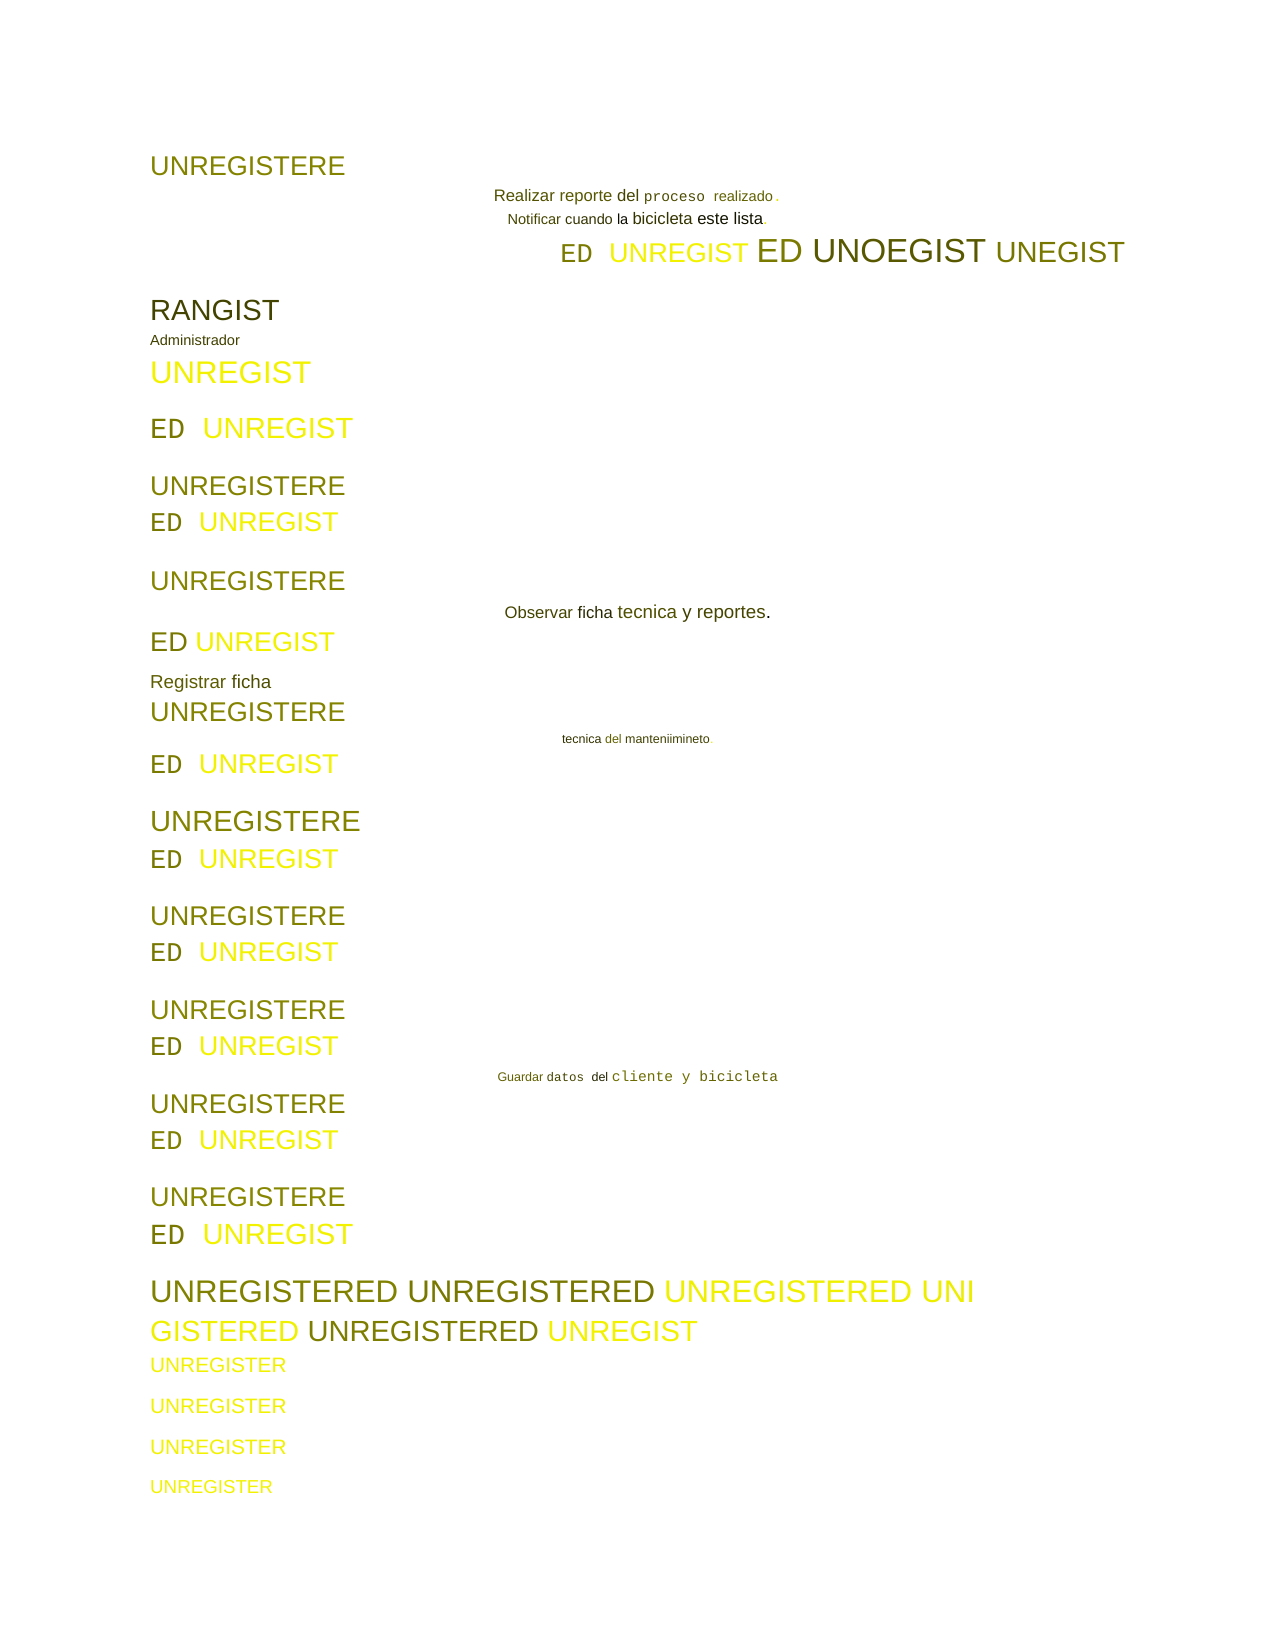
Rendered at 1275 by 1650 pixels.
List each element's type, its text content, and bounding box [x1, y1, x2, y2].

text RANGIST [150, 293, 1125, 327]
text ED UNREGIST [150, 748, 1125, 782]
text ED UNREGIST [150, 843, 1125, 876]
text Notificar cuando la bicicleta este lista. [150, 209, 1125, 228]
text Administrador [150, 332, 1125, 348]
text UNREGISTERE [150, 994, 1125, 1026]
text UNREGISTERE [150, 1181, 1125, 1212]
text tecnica del manteniimineto. [150, 732, 1125, 746]
text UNREGISTER [150, 1435, 1125, 1459]
text UNREGISTERE [150, 470, 1125, 501]
text UNREGISTERE [150, 696, 1125, 727]
text ED UNREGIST [150, 411, 1125, 447]
text ED UNREGIST [150, 936, 1125, 969]
text Registrar ficha [150, 671, 1125, 693]
text UNREGISTER [150, 1393, 1125, 1417]
text UNREGISTERE [150, 900, 1125, 931]
text UNREGISTERE [150, 804, 1125, 838]
text ED UNREGIST [150, 506, 1125, 539]
text Observar ficha tecnica y reportes. [150, 601, 1125, 622]
text ED UNREGIST [150, 626, 1125, 657]
text GISTERED UNREGISTERED UNREGIST [150, 1314, 1125, 1348]
text ED UNREGIST [150, 1030, 1125, 1064]
text UNREGISTERED UNREGISTERED UNREGISTERED UNI [150, 1273, 1125, 1309]
text UNREGIST [150, 354, 1125, 390]
text UNREGISTER [150, 1476, 1125, 1498]
text UNREGISTERE [150, 150, 1125, 181]
text ED UNREGIST [150, 1217, 1125, 1253]
text ED UNREGIST [150, 1124, 1125, 1157]
text Realizar reporte del proceso realizado. [150, 186, 1125, 206]
text Guardar datos del cliente y bicicleta [150, 1069, 1125, 1085]
text UNREGISTER [150, 1353, 1125, 1377]
text ED UNREGIST ED UNOEGIST UNEGIST [150, 231, 1125, 270]
text UNREGISTERE [150, 1088, 1125, 1119]
text UNREGISTERE [150, 565, 1125, 596]
